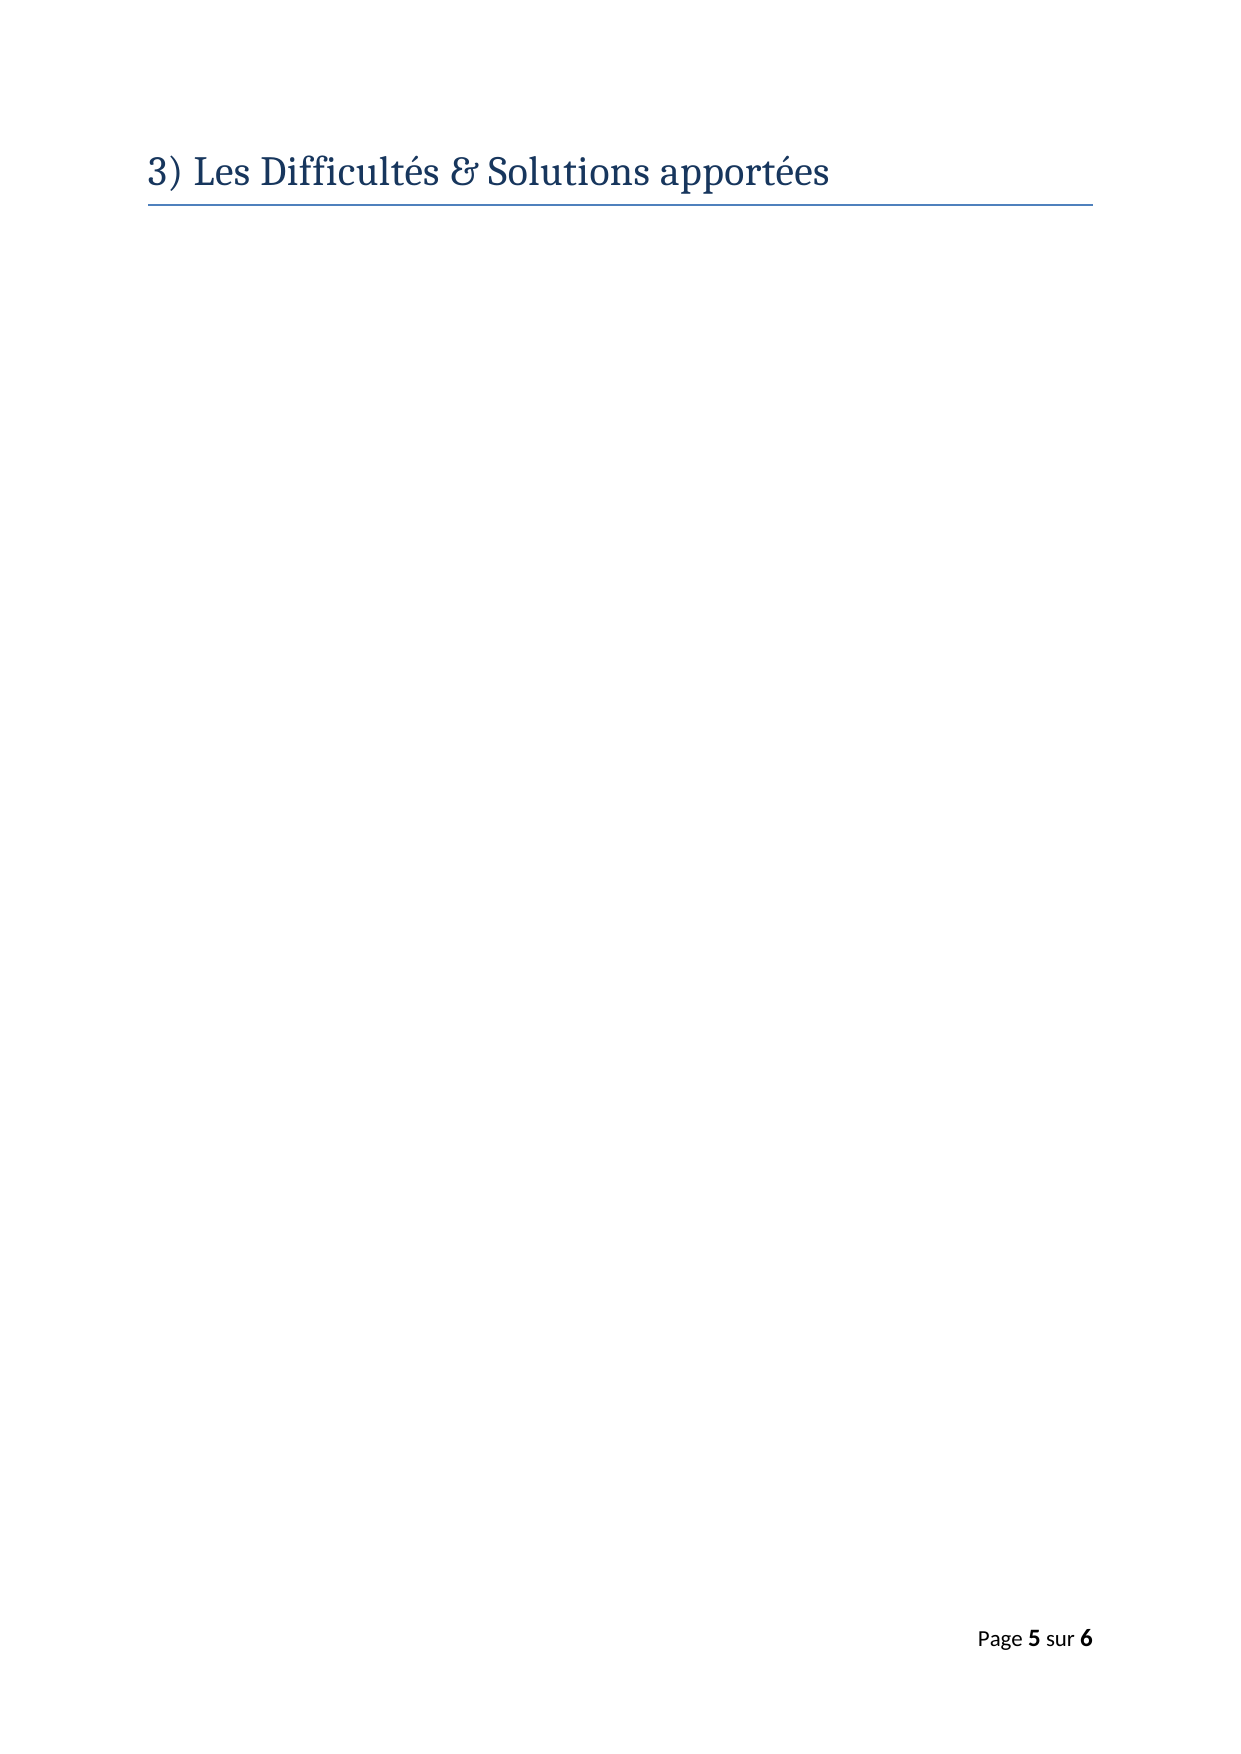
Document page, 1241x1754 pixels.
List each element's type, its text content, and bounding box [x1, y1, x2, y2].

title 3) Les Difficultés & Solutions apportées [148, 148, 1093, 204]
